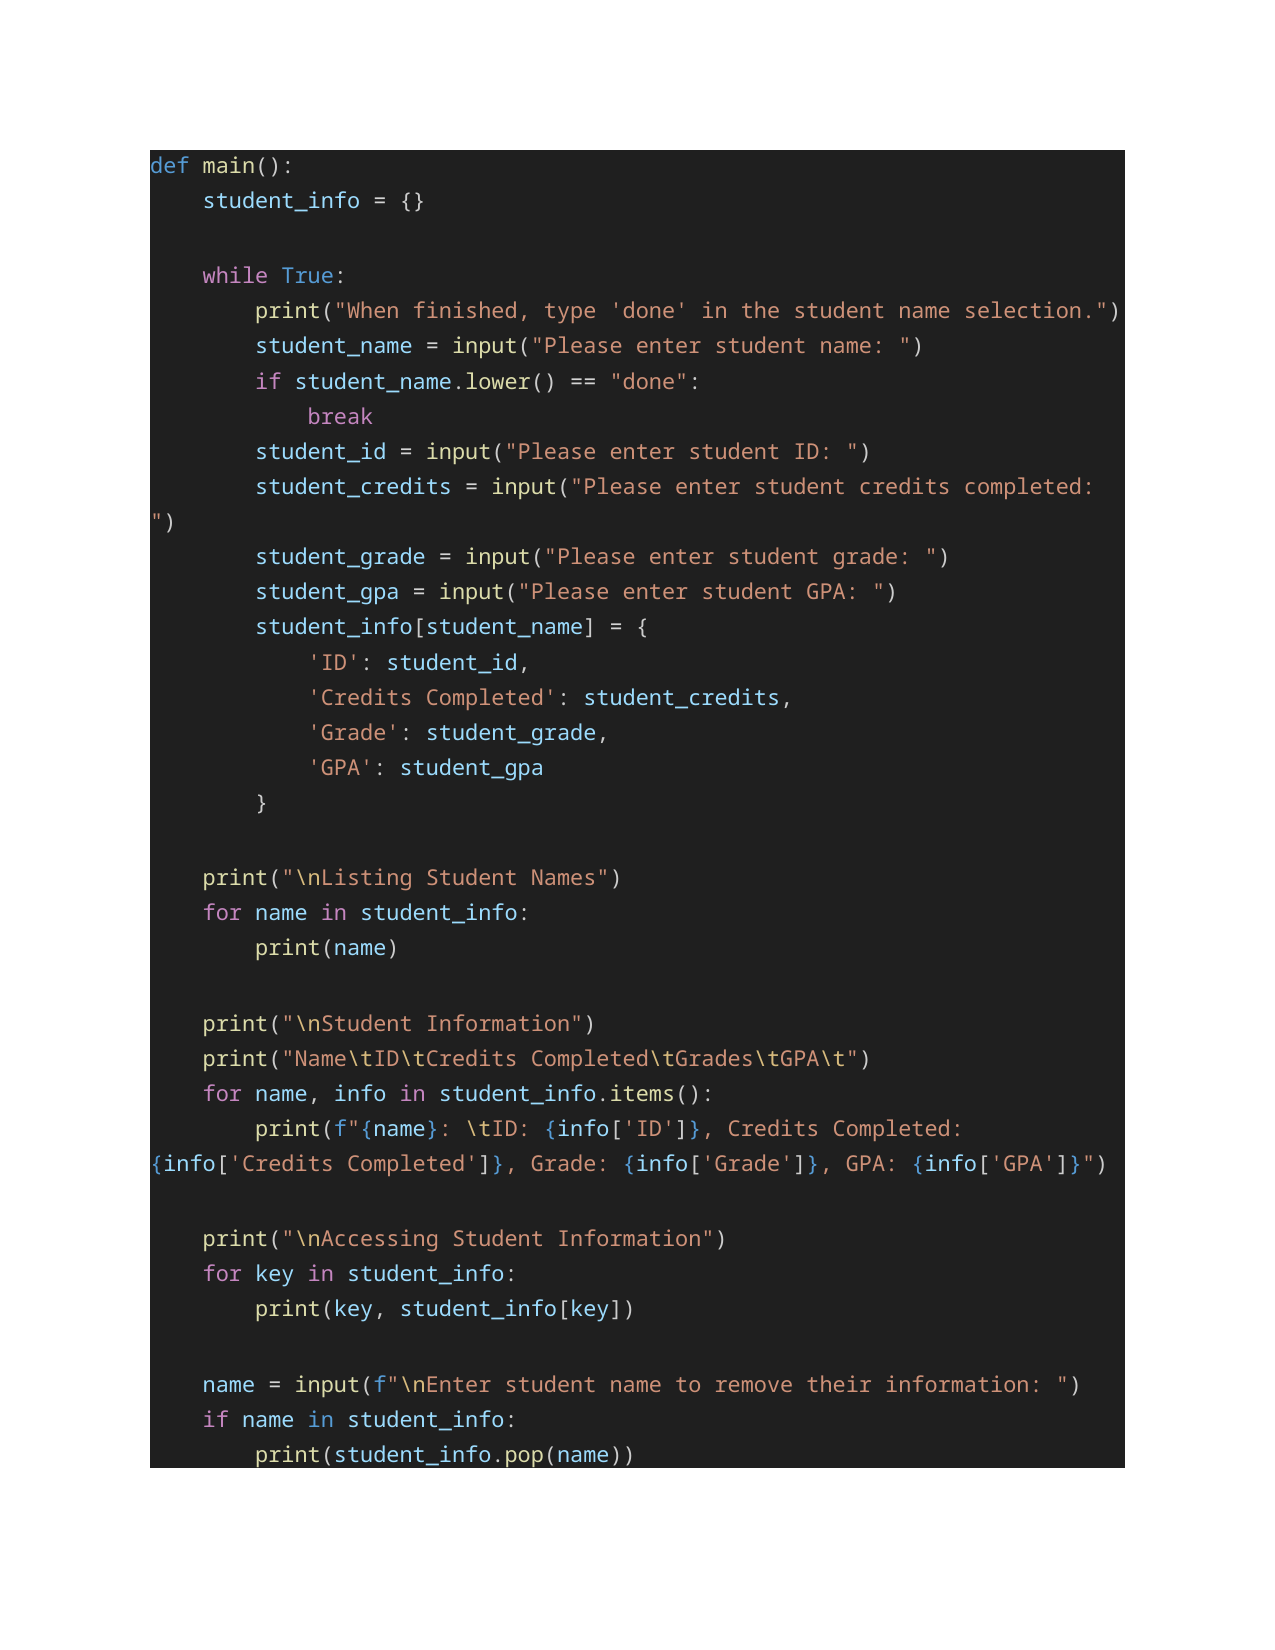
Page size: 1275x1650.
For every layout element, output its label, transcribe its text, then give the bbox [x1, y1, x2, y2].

text if student_name.lower() == "done": [150, 366, 1125, 395]
text student_name = input("Please enter student name: ") [150, 331, 1125, 360]
text student_info = {} [150, 185, 1125, 215]
text print("Name\tID\tCredits Completed\tGrades\tGPA\t") [150, 1043, 1125, 1072]
text break [150, 401, 1125, 431]
text student_id = input("Please enter student ID: ") [150, 436, 1125, 466]
text print(f"{name}: \tID: {info['ID']}, Credits Completed: {info['Credits Completed']}, Grade: {info['Grade']}, GPA: {info['GPA']}") [150, 1113, 1125, 1178]
text for key in student_info: [150, 1258, 1125, 1288]
text student_info[student_name] = { [150, 611, 1125, 641]
text def main(): [150, 150, 1125, 180]
text 'Grade': student_grade, [150, 717, 1125, 746]
text print(key, student_info[key]) [150, 1293, 1125, 1323]
text student_gpa = input("Please enter student GPA: ") [150, 576, 1125, 606]
text 'Credits Completed': student_credits, [150, 682, 1125, 711]
text 'GPA': student_gpa [150, 752, 1125, 782]
text print("\nListing Student Names") [150, 862, 1125, 892]
text student_grade = input("Please enter student grade: ") [150, 541, 1125, 571]
text } [150, 787, 1125, 817]
text print(student_info.pop(name)) [150, 1439, 1125, 1468]
text 'ID': student_id, [150, 646, 1125, 676]
text print("When finished, type 'done' in the student name selection.") [150, 295, 1125, 325]
text print("\nAccessing Student Information") [150, 1223, 1125, 1253]
text if name in student_info: [150, 1404, 1125, 1433]
text for name, info in student_info.items(): [150, 1078, 1125, 1107]
text name = input(f"\nEnter student name to remove their information: ") [150, 1368, 1125, 1398]
text print("\nStudent Information") [150, 1007, 1125, 1037]
text for name in student_info: [150, 897, 1125, 927]
text while True: [150, 260, 1125, 290]
text print(name) [150, 932, 1125, 962]
text student_credits = input("Please enter student credits completed: ") [150, 471, 1125, 536]
